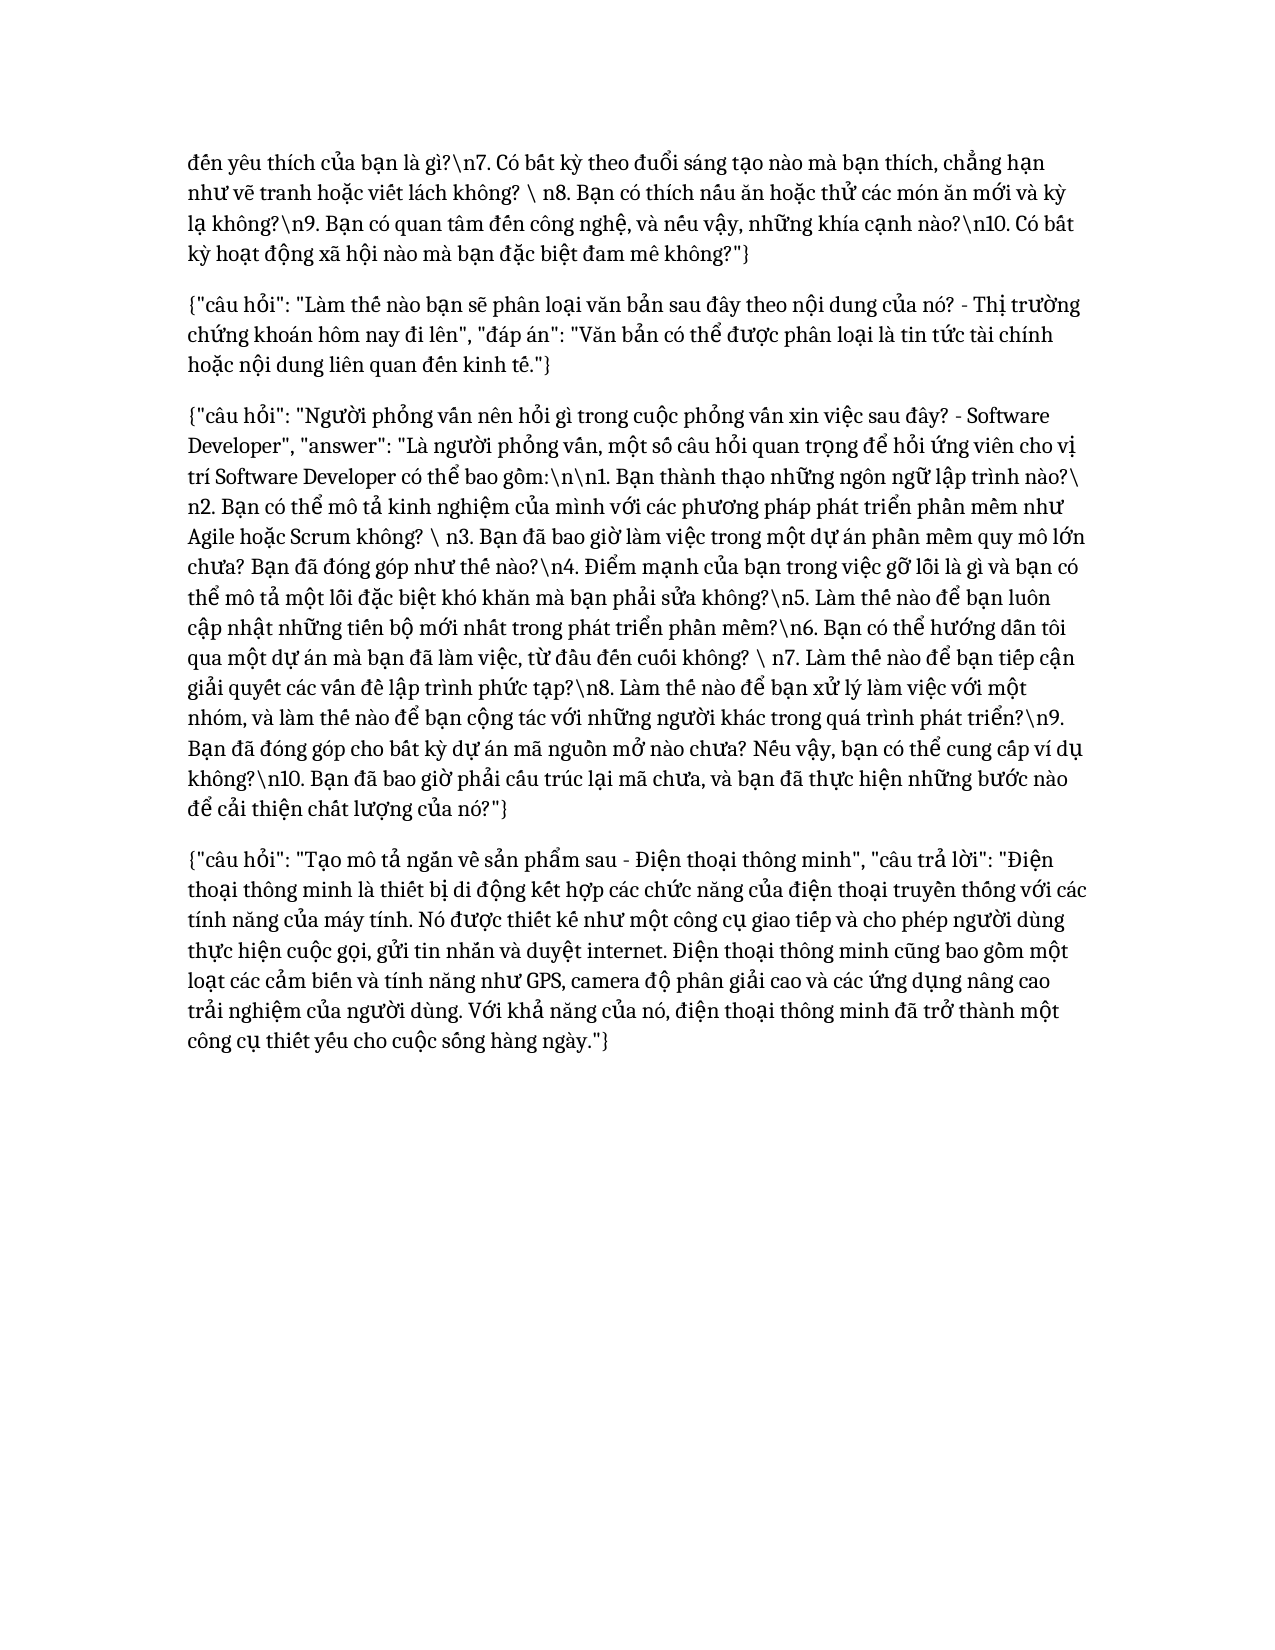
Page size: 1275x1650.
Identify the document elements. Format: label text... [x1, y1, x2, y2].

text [187, 150, 1087, 267]
text {"câu hỏi": "Người phỏng vấn nên hỏi gì trong cuộc phỏng vấn xin việc sau đây? - Software Developer", "answer": "Là người phỏng vấn, một số câu hỏi quan trọng để hỏi ứng viên cho vị trí Software Developer có thể bao gồm:\n\n1. Bạn thành thạo những ngôn ngữ lập trình nào?\n2. Bạn có thể mô tả kinh nghiệm của mình với các phương pháp phát triển phần mềm như Agile hoặc Scrum không? \ n3. Bạn đã bao giờ làm việc trong một dự án phần mềm quy mô lớn chưa? Bạn đã đóng góp như thế nào?\n4. Điểm mạnh của bạn trong việc gỡ lỗi là gì và bạn có thể mô tả một lỗi đặc biệt khó khăn mà bạn phải sửa không?\n5. Làm thế nào để bạn luôn cập nhật những tiến bộ mới nhất trong phát triển phần mềm?\n6. Bạn có thể hướng dẫn tôi qua một dự án mà bạn đã làm việc, từ đầu đến cuối không? \ n7. Làm thế nào để bạn tiếp cận giải quyết các vấn đề lập trình phức tạp?\n8. Làm thế nào để bạn xử lý làm việc với một nhóm, và làm thế nào để bạn cộng tác với những người khác trong quá trình phát triển?\n9. Bạn đã đóng góp cho bất kỳ dự án mã nguồn mở nào chưa? Nếu vậy, bạn có thể cung cấp ví dụ không?\n10. Bạn đã bao giờ phải cấu trúc lại mã chưa, và bạn đã thực hiện những bước nào để cải thiện chất lượng của nó?"} [187, 403, 1087, 822]
text {"câu hỏi": "Làm thế nào bạn sẽ phân loại văn bản sau đây theo nội dung của nó? - Thị trường chứng khoán hôm nay đi lên", "đáp án": "Văn bản có thể được phân loại là tin tức tài chính hoặc nội dung liên quan đến kinh tế."} [187, 292, 1087, 378]
text {"câu hỏi": "Tạo mô tả ngắn về sản phẩm sau - Điện thoại thông minh", "câu trả lời": "Điện thoại thông minh là thiết bị di động kết hợp các chức năng của điện thoại truyền thống với các tính năng của máy tính. Nó được thiết kế như một công cụ giao tiếp và cho phép người dùng thực hiện cuộc gọi, gửi tin nhắn và duyệt internet. Điện thoại thông minh cũng bao gồm một loạt các cảm biến và tính năng như GPS, camera độ phân giải cao và các ứng dụng nâng cao trải nghiệm của người dùng. Với khả năng của nó, điện thoại thông minh đã trở thành một công cụ thiết yếu cho cuộc sống hàng ngày."} [187, 847, 1087, 1054]
